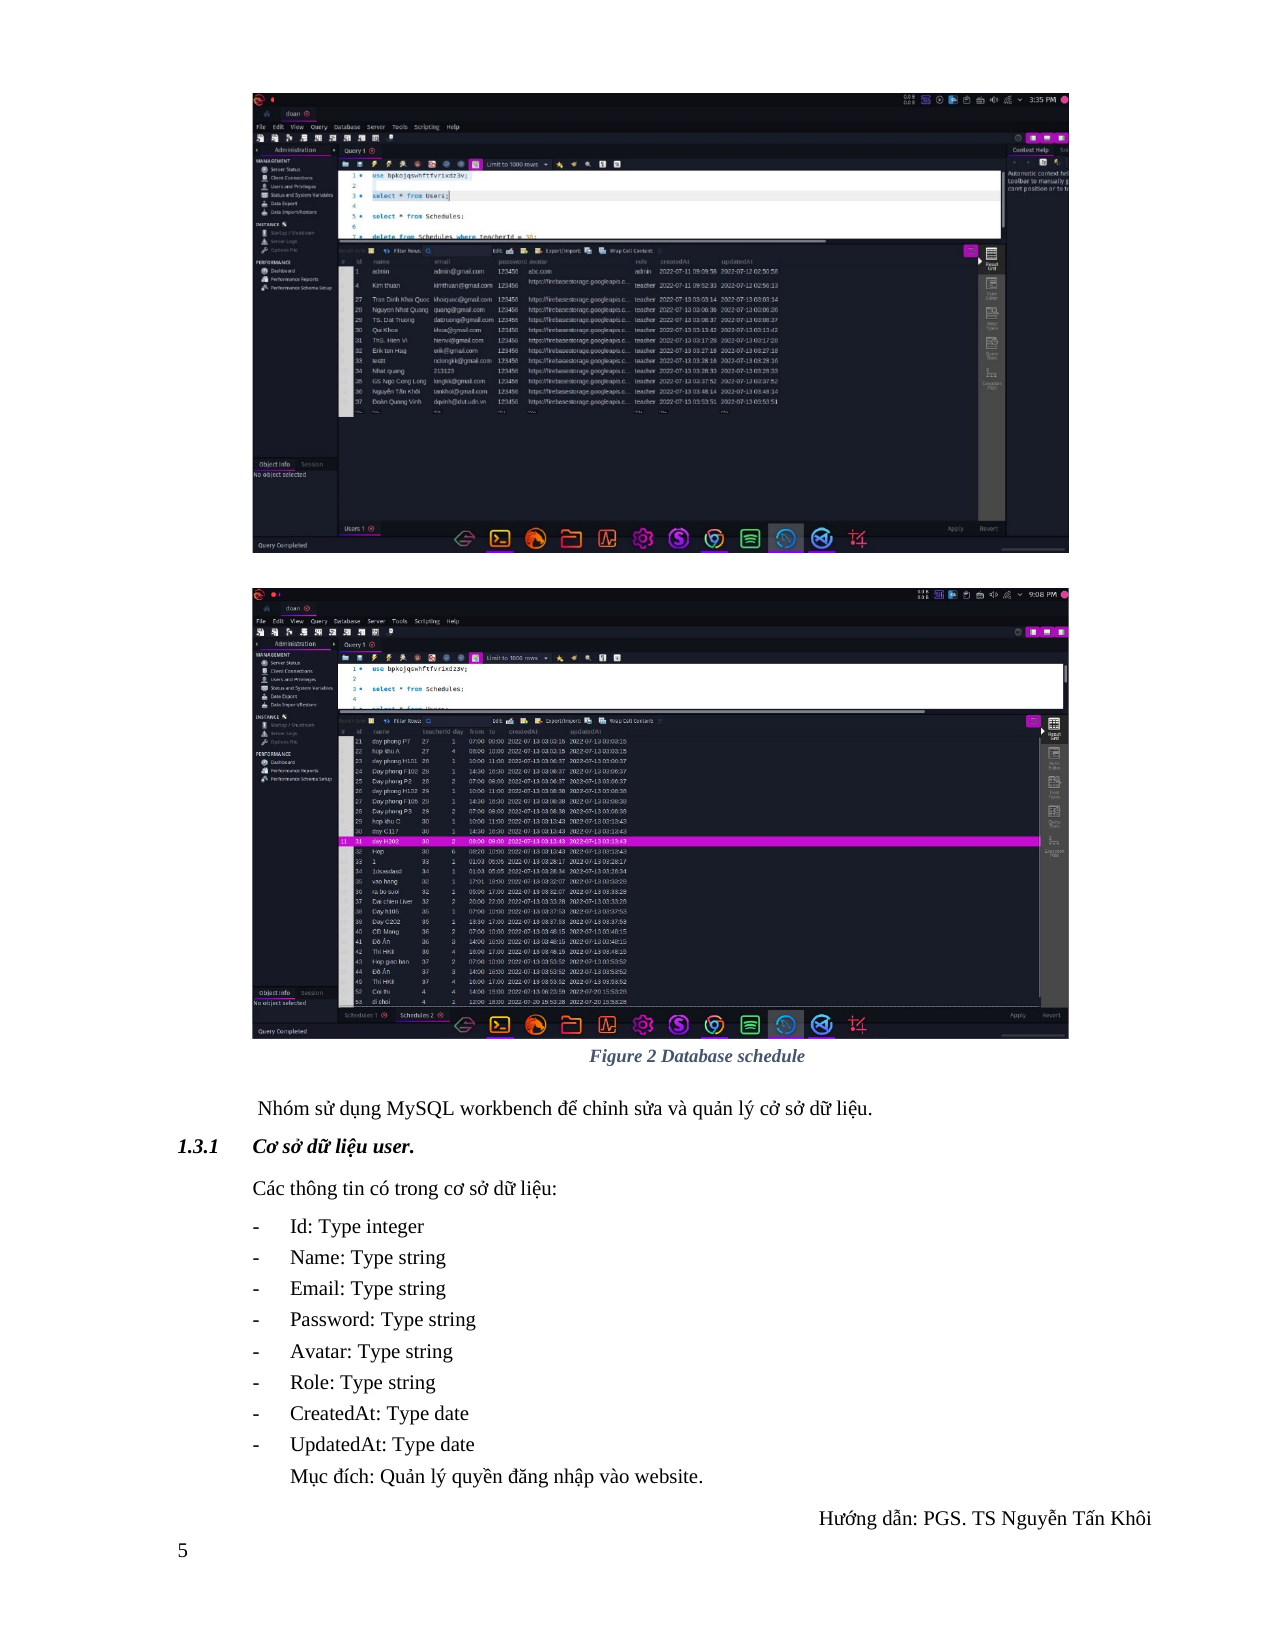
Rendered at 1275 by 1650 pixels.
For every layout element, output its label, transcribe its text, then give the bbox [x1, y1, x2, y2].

list Email: Type string [252, 1276, 1152, 1300]
list UpdatedAt: Type date [252, 1432, 1152, 1456]
picture [252, 588, 1069, 1038]
list CreatedAt: Type date [252, 1401, 1152, 1425]
list Mục đích: Quản lý quyền đăng nhập vào website. [290, 1463, 1152, 1488]
list Role: Type string [252, 1370, 1152, 1394]
list Name: Type string [252, 1245, 1152, 1269]
subtitle Cơ sở dữ liệu user. [177, 1134, 1152, 1158]
text Nhóm sử dụng MySQL workbench để chỉnh sửa và quản lý cở sở dữ liệu. [177, 1096, 1152, 1120]
list Password: Type string [252, 1307, 1152, 1331]
list Avatar: Type string [252, 1338, 1152, 1363]
list Id: Type integer [252, 1213, 1152, 1238]
picture [252, 93, 1069, 553]
text Các thông tin có trong cơ sở dữ liệu: [177, 1176, 1152, 1200]
